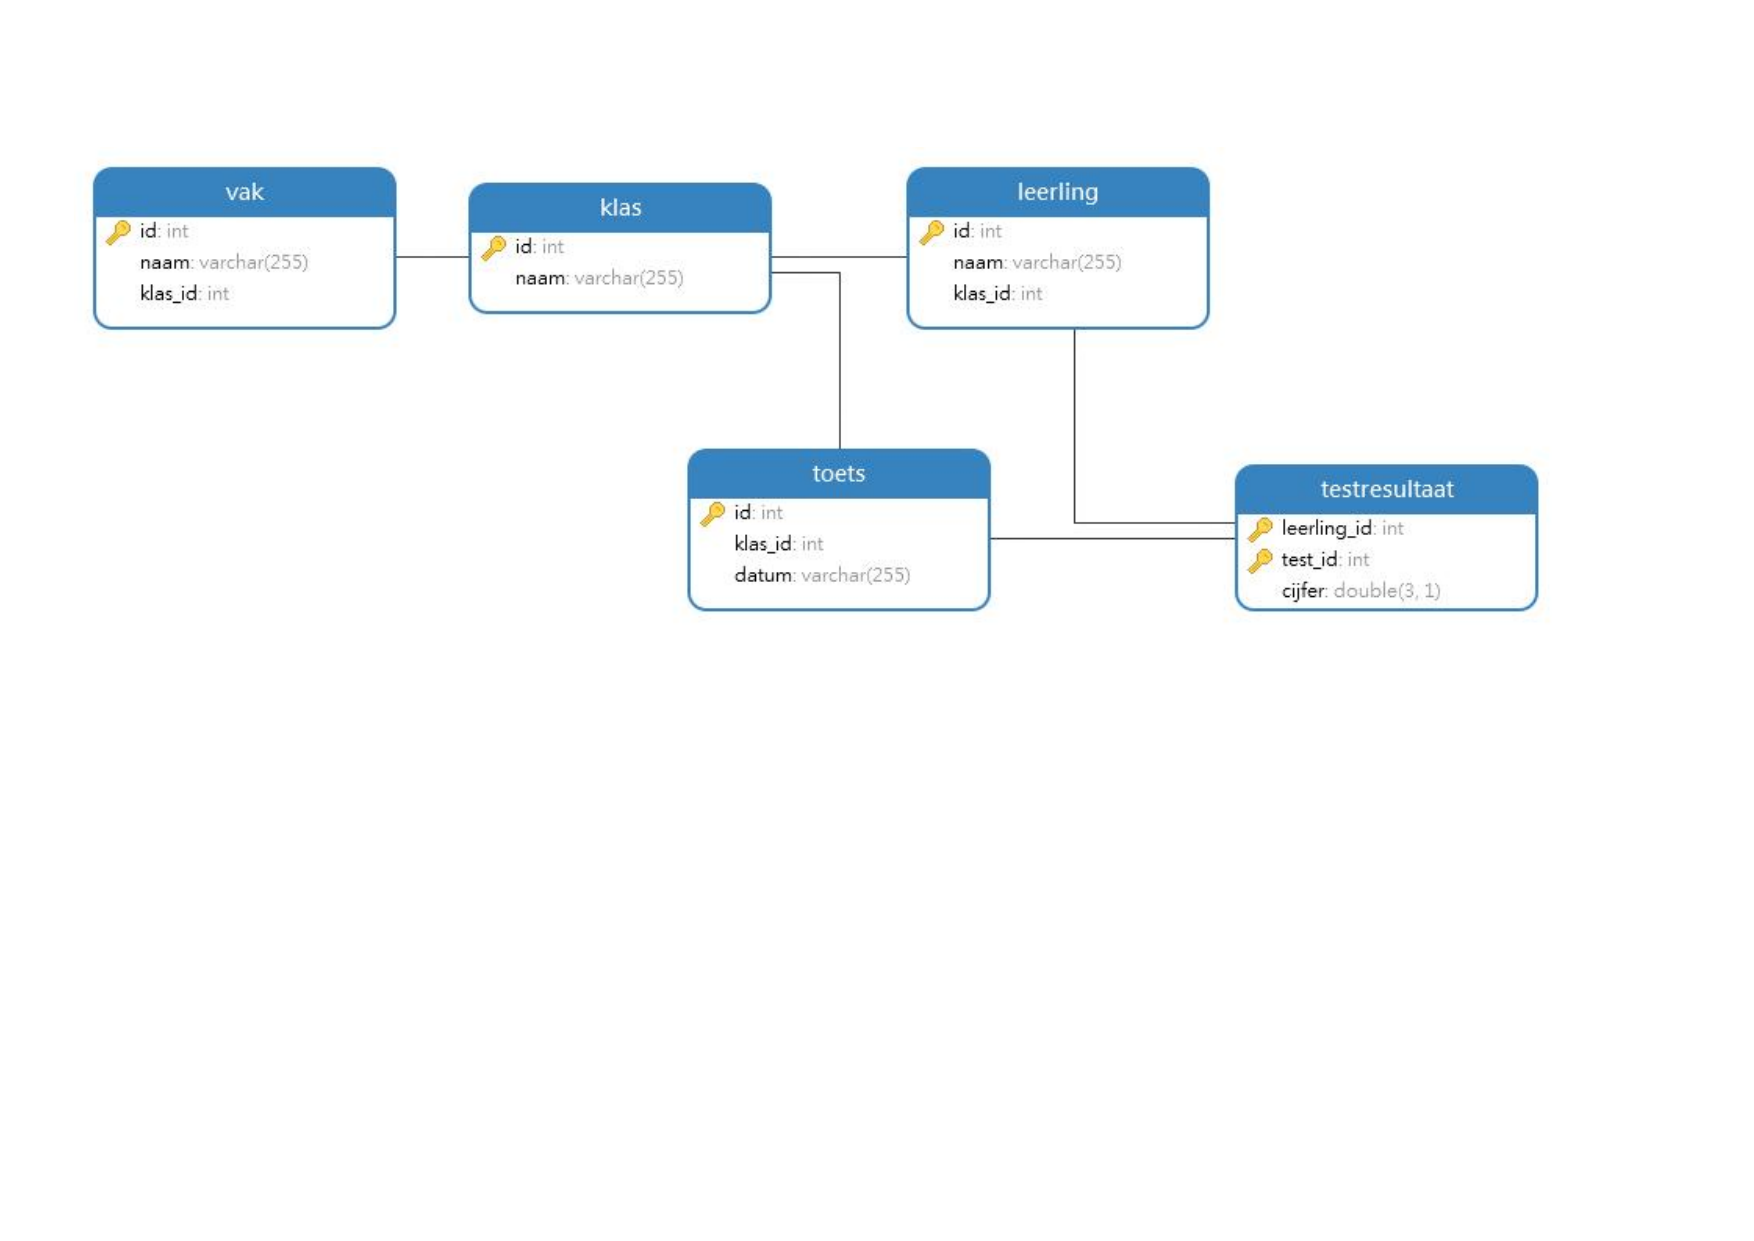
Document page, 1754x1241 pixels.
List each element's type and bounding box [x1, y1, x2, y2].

picture [73, 147, 1559, 632]
